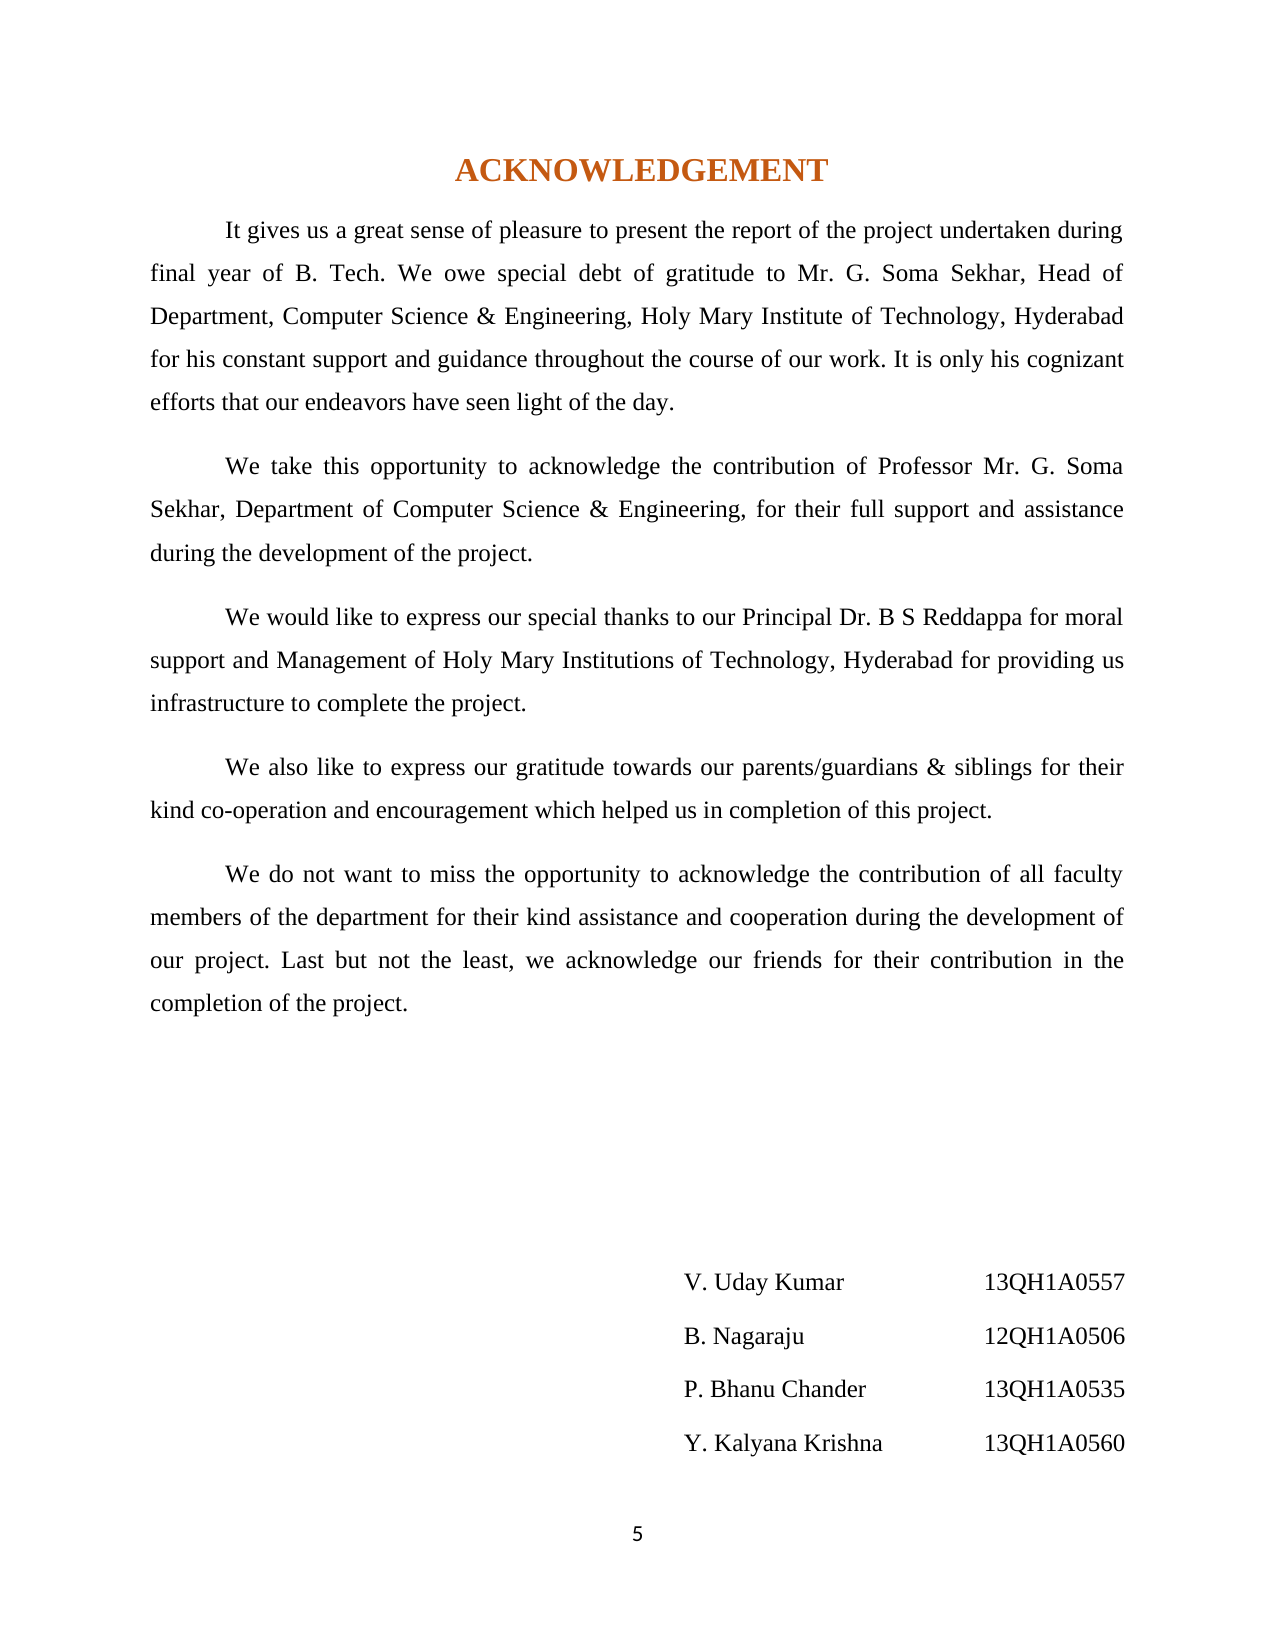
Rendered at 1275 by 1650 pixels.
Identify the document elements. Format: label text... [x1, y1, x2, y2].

text B. Nagaraju 12QH1A0506 [150, 1321, 1125, 1349]
text We would like to express our special thanks to our Principal Dr. B S Reddappa for moral support and Management of Holy Mary Institutions of Technology, Hyderabad for providing us infrastructure to complete the project. [150, 602, 1125, 717]
text V. Uday Kumar 13QH1A0557 [150, 1267, 1125, 1296]
text We take this opportunity to acknowledge the contribution of Professor Mr. G. Soma Sekhar, Department of Computer Science & Engineering, for their full support and assistance during the development of the project. [150, 451, 1125, 566]
text P. Bhanu Chander 13QH1A0535 [150, 1374, 1125, 1403]
text ACKNOWLEDGEMENT [150, 150, 1125, 188]
text We do not want to miss the opportunity to acknowledge the contribution of all faculty members of the department for their kind assistance and cooperation during the development of our project. Last but not the least, we acknowledge our friends for their contribution in the completion of the project. [150, 859, 1125, 1017]
text It gives us a great sense of pleasure to present the report of the project undertaken during final year of B. Tech. We owe special debt of gratitude to Mr. G. Soma Sekhar, Head of Department, Computer Science & Engineering, Holy Mary Institute of Technology, Hyderabad for his constant support and guidance throughout the course of our work. It is only his cognizant efforts that our endeavors have seen light of the day. [150, 215, 1125, 416]
text We also like to express our gratitude towards our parents/guardians & siblings for their kind co-operation and encouragement which helped us in completion of this project. [150, 752, 1125, 824]
text Y. Kalyana Krishna 13QH1A0560 [150, 1428, 1125, 1457]
